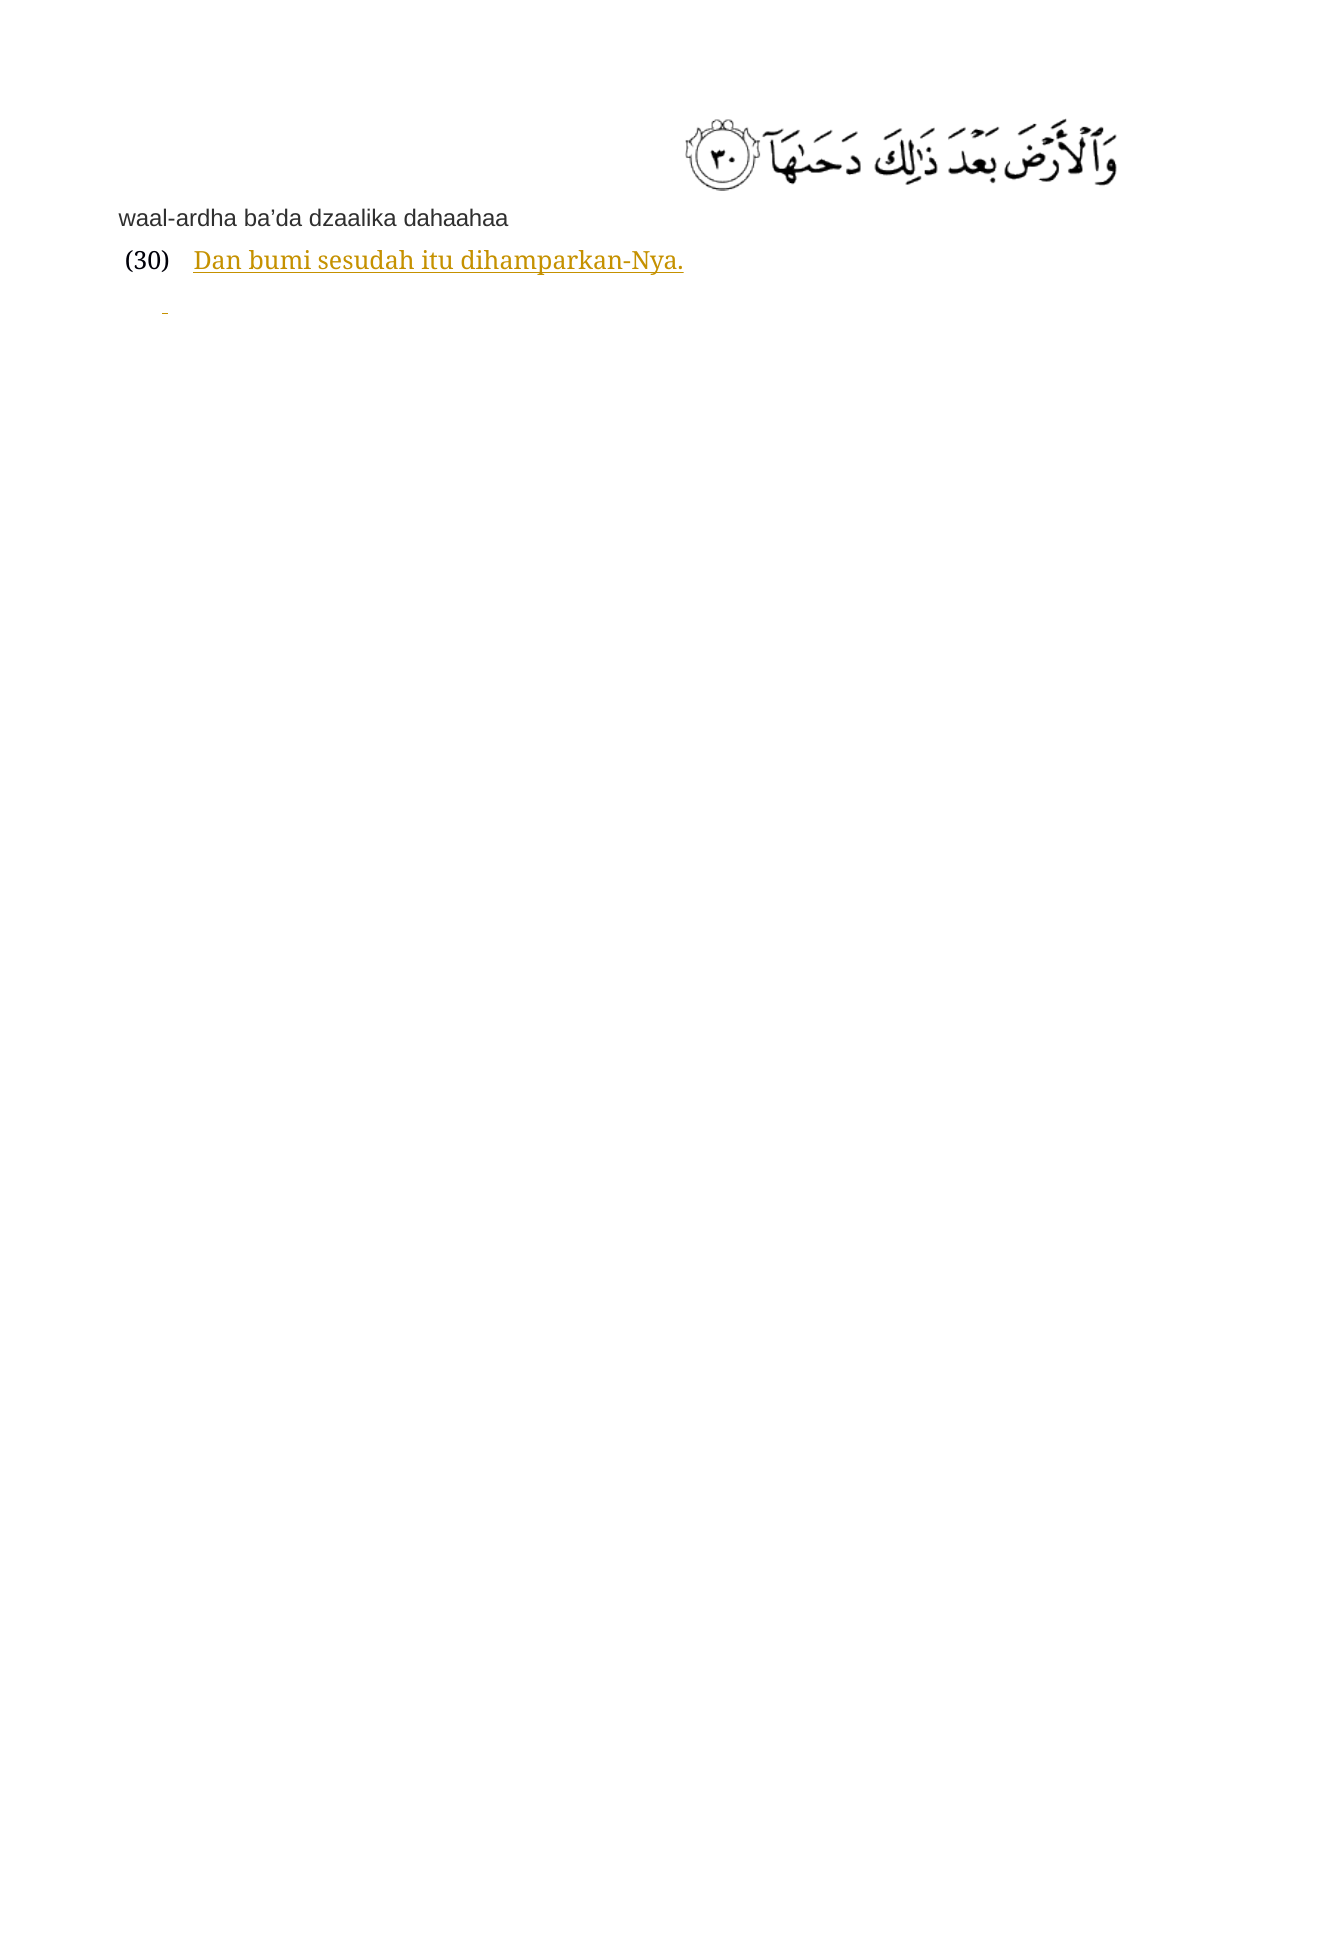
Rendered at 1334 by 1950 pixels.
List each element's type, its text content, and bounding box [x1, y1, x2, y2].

picture [685, 118, 1117, 191]
list Dan bumi sesudah itu dihamparkan-Nya. [124, 243, 1187, 277]
text waal-ardha ba’da dzaalika dahaahaa [118, 203, 1187, 231]
